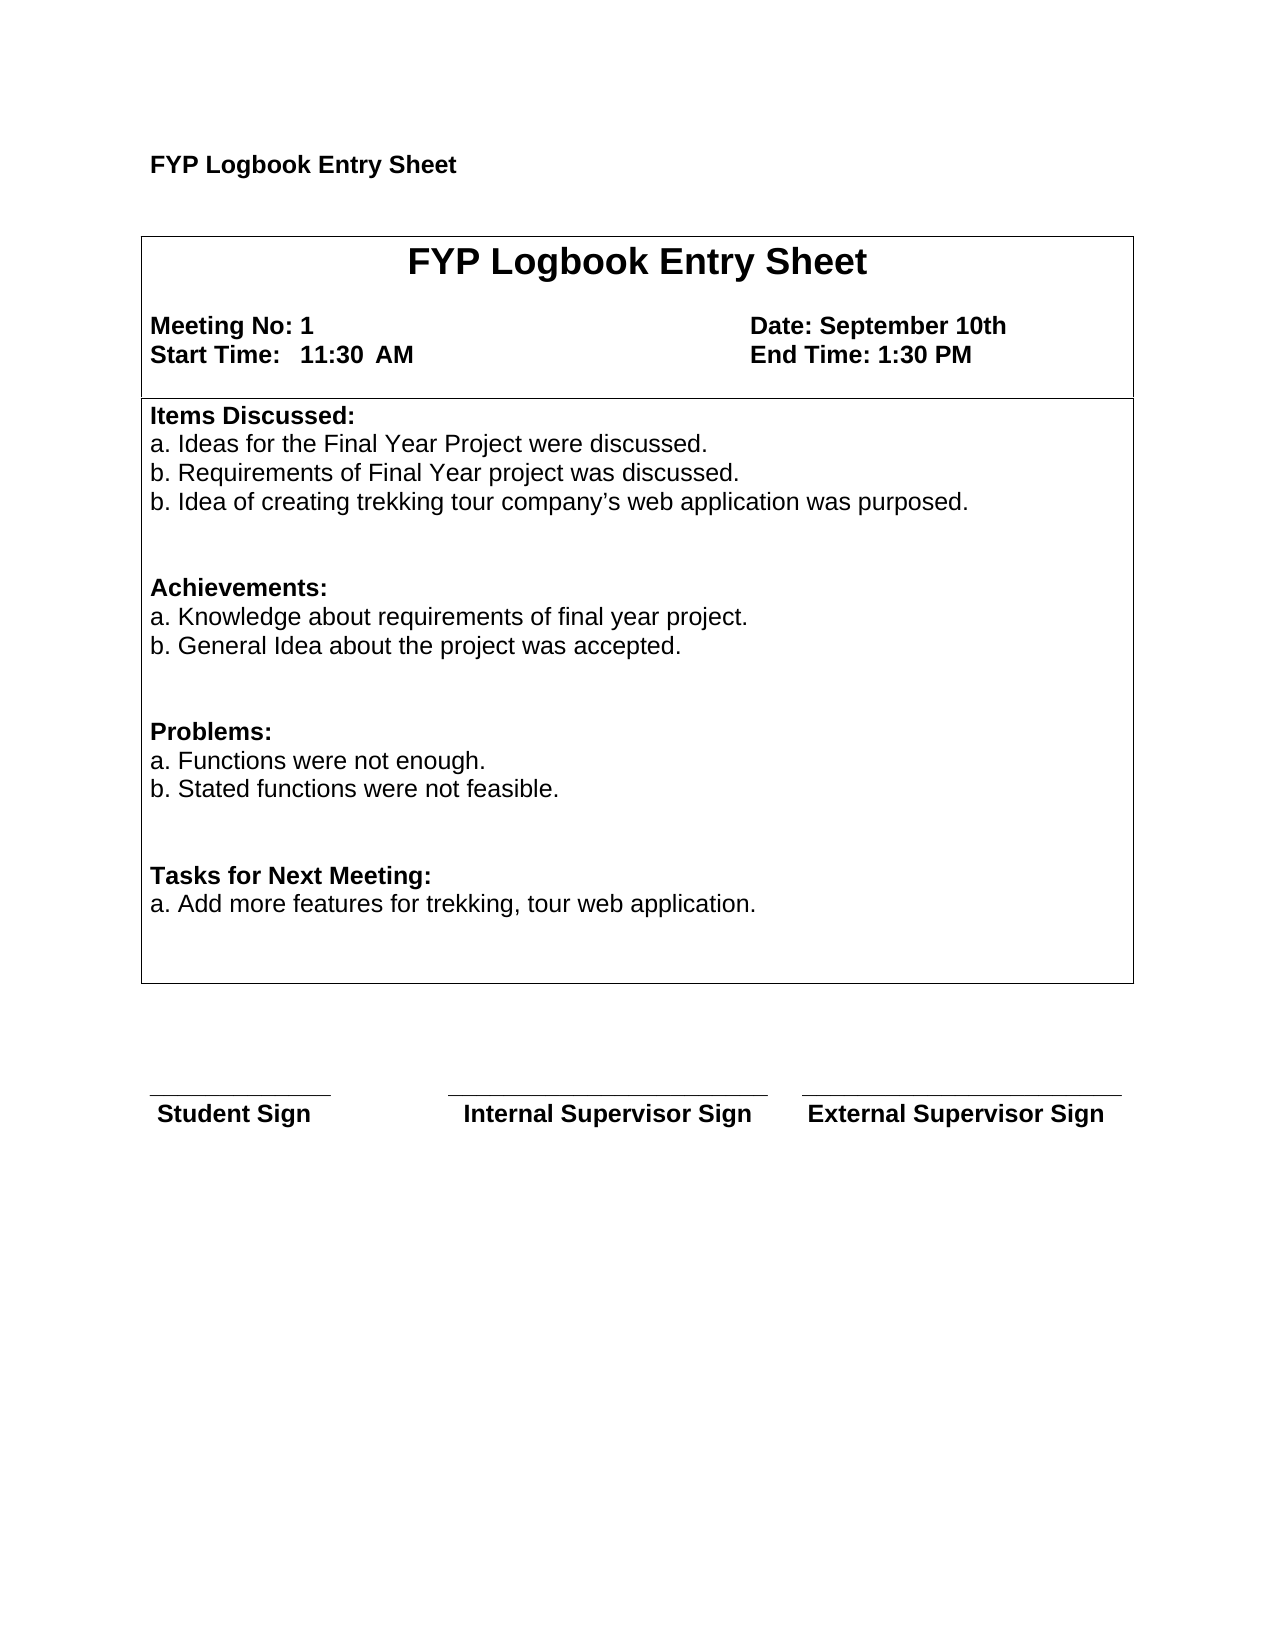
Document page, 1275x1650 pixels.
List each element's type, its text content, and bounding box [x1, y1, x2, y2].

text Items Discussed: [142, 399, 1133, 429]
text a. Add more features for trekking, tour web application. [142, 886, 1133, 983]
text a. Knowledge about requirements of final year project. [150, 602, 1125, 631]
text b. Stated functions were not feasible. [150, 774, 1125, 803]
text b. General Idea about the project was accepted. [150, 631, 1125, 659]
text Start Time: 11:30 AM End Time: 1:30 PM [150, 340, 1125, 369]
text Meeting No: 1 Date: September 10th [150, 311, 1125, 340]
text Tasks for Next Meeting: [150, 861, 1125, 886]
text b. Idea of creating trekking tour company’s web application was purposed. [150, 487, 1125, 516]
text a. Functions were not enough. [150, 746, 1125, 774]
text Problems: [150, 717, 1125, 746]
text _____________ _______________________ _______________________ [150, 1070, 1125, 1099]
text Achievements: [150, 573, 1125, 602]
text FYP Logbook Entry Sheet [150, 150, 1125, 179]
text a. Ideas for the Final Year Project were discussed. [150, 429, 1125, 458]
text b. Requirements of Final Year project was discussed. [150, 458, 1125, 487]
text Student Sign Internal Supervisor Sign External Supervisor Sign [150, 1099, 1125, 1127]
text FYP Logbook Entry Sheet [142, 237, 1133, 282]
